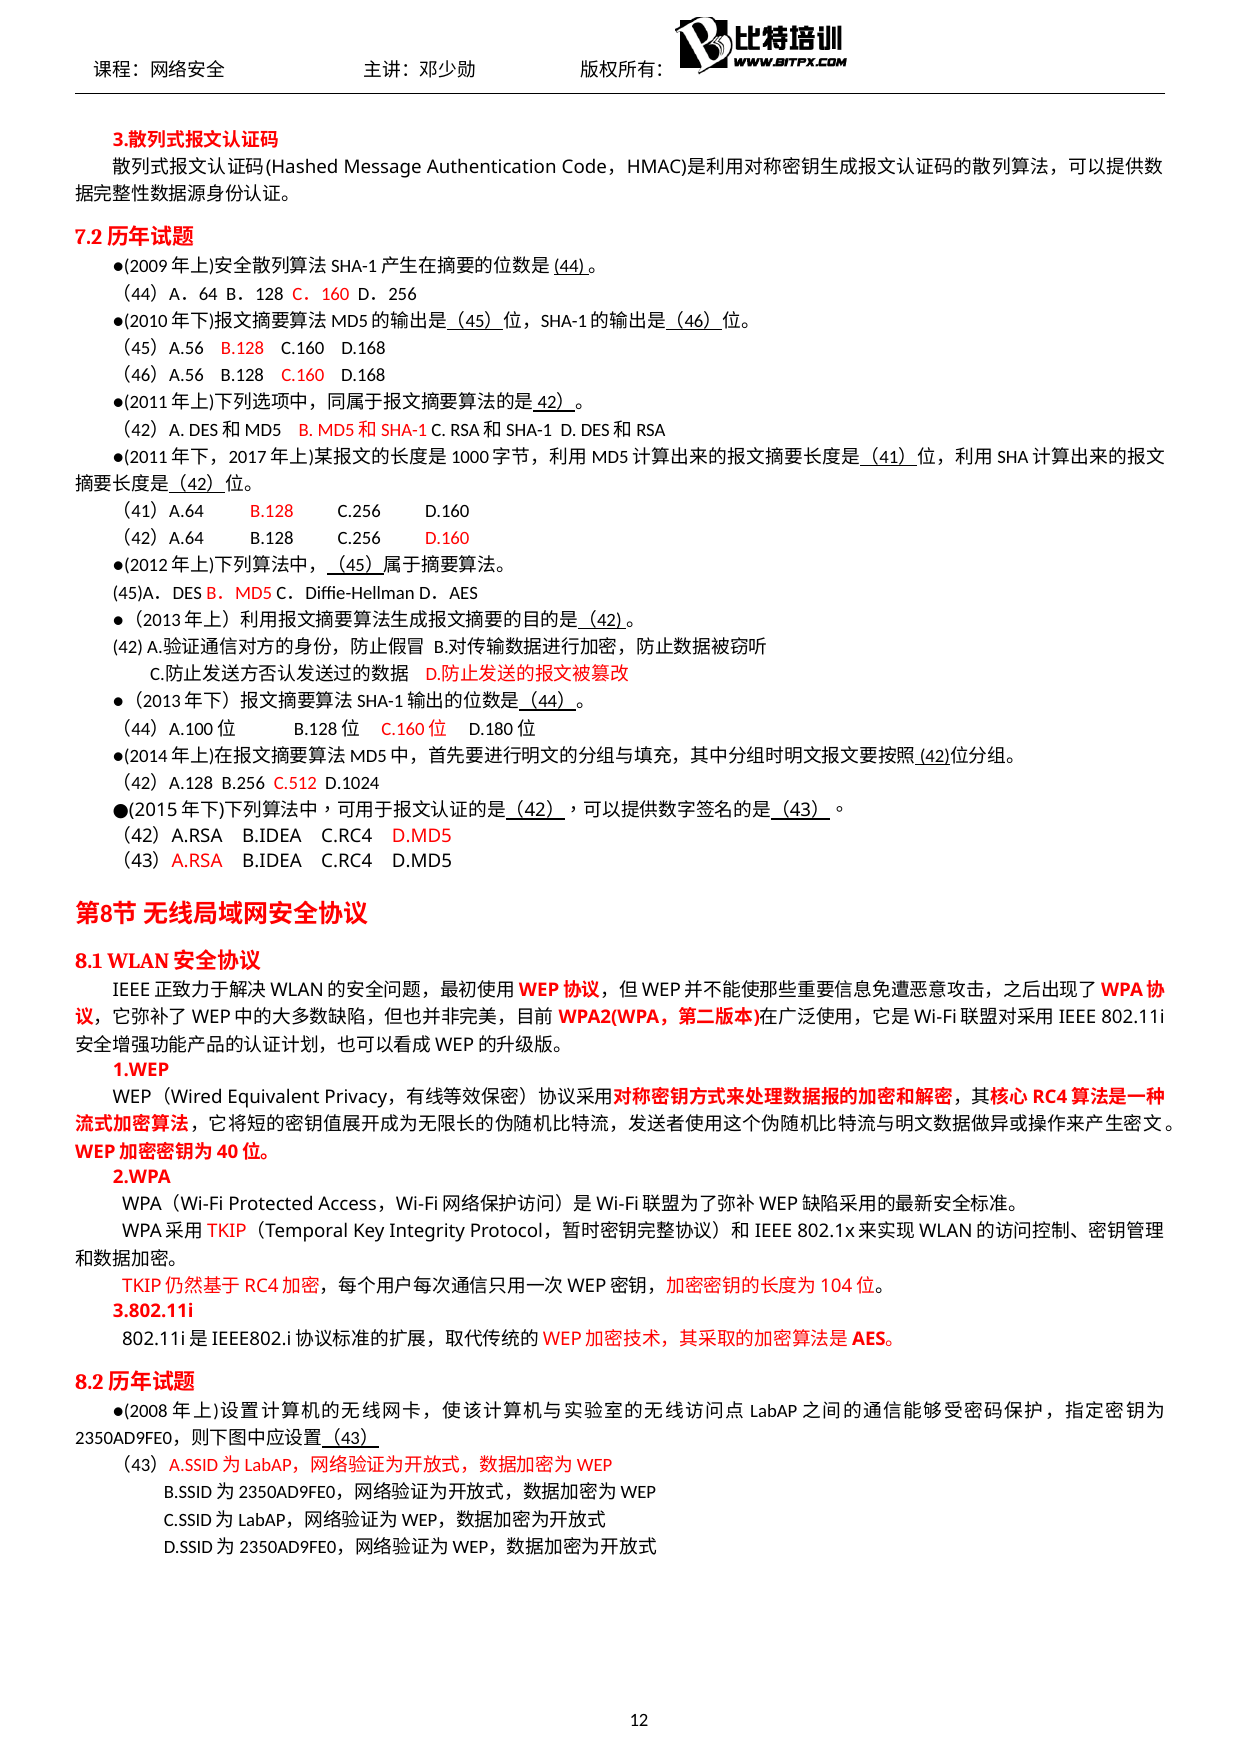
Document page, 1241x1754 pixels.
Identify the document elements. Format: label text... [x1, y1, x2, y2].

text （41）A.64 B.128 C.256 D.160 [75, 496, 1165, 523]
text （45）A.56 B.128 C.160 D.168 [75, 333, 1165, 360]
subtitle 历年试题 [75, 1364, 1165, 1396]
subtitle 历年试题 [75, 219, 1165, 251]
text ●(2011年上)下列选项中，同属于报文摘要算法的是 42）。 [75, 387, 1165, 414]
text ●(2009年上)安全散列算法SHA-1产生在摘要的位数是 (44) 。 [75, 251, 1165, 278]
text （44）A.100位 B.128位 C.160位 D.180位 [75, 713, 1165, 740]
text WPA [75, 1163, 1165, 1189]
text WPA（Wi-Fi Protected Access，Wi-Fi网络保护访问）是Wi-Fi联盟为了弥补WEP缺陷采用的最新安全标准。 [75, 1189, 1165, 1216]
text ●(2011年下，2017年上)某报文的长度是1000字节，利用MD5计算出来的报文摘要长度是（41）位，利用SHA计算出来的报文摘要长度是（42）位。 [75, 441, 1165, 496]
text 802.11i是IEEE802.i协议标准的扩展，取代传统的WEP加密技术，其采取的加密算法是AES。 [75, 1323, 1165, 1350]
text (42) A.验证通信对方的身份，防止假冒 B.对传输数据进行加密，防止数据被窃听 [75, 632, 1165, 659]
text （42）A.64 B.128 C.256 D.160 [75, 523, 1165, 550]
picture [675, 17, 850, 76]
text ●（2013年下）报文摘要算法SHA-1输出的位数是（44）。 [75, 686, 1165, 713]
text TKIP仍然基于RC4加密，每个用户每次通信只用一次WEP密钥，加密密钥的长度为104位。 [75, 1271, 1165, 1298]
text WEP [75, 1056, 1165, 1082]
text ●(2010年下)报文摘要算法MD5的输出是（45）位，SHA-1的输出是（46）位。 [75, 305, 1165, 333]
text C.防止发送方否认发送过的数据 D.防止发送的报文被篡改 [75, 659, 1165, 686]
text （43）A.RSA B.IDEA C.RC4 D.MD5 [75, 847, 1165, 873]
text IEEE正致力于解决WLAN的安全问题，最初使用WEP协议，但WEP并不能使那些重要信息免遭恶意攻击，之后出现了WPA协议，它弥补了WEP中的大多数缺陷，但也并非完美，目前WPA2(WPA，第二版本)在广泛使用，它是Wi-Fi联盟对采用IEEE 802.11i安全增强功能产品的认证计划，也可以看成WEP的升级版。 [75, 975, 1165, 1056]
text B.SSID为2350AD9FE0，网络验证为开放式，数据加密为WEP [75, 1477, 1165, 1504]
subtitle WLAN安全协议 [75, 943, 1165, 975]
text ●(2012年上)下列算法中，（45）属于摘要算法。 [75, 550, 1165, 577]
text 散列式报文认证码(Hashed Message Authentication Code，HMAC)是利用对称密钥生成报文认证码的散列算法，可以提供数据完整性数据源身份认证。 [75, 151, 1165, 206]
text （43）A.SSID为LabAP，网络验证为开放式，数据加密为WEP [75, 1450, 1165, 1477]
text 802.11i [75, 1298, 1165, 1323]
text ●(2008年上)设置计算机的无线网卡，使该计算机与实验室的无线访问点LabAP之间的通信能够受密码保护，指定密钥为2350AD9FE0，则下图中应设置（43） [75, 1396, 1165, 1450]
text （42）A. DES和MD5 B. MD5和SHA-1 C. RSA和SHA-1 D. DES和RSA [75, 414, 1165, 441]
text (45)A．DES B．MD5 C．Diffie-Hellman D．AES [75, 577, 1165, 604]
text （46）A.56 B.128 C.160 D.168 [75, 360, 1165, 387]
subtitle 无线局域网安全协议 [75, 893, 1165, 929]
text WPA采用TKIP（Temporal Key Integrity Protocol，暂时密钥完整协议）和IEEE 802.1x来实现WLAN的访问控制、密钥管理和数据加密。 [75, 1216, 1165, 1271]
text （42）A.128 B.256 C.512 D.1024 [75, 768, 1165, 795]
text 散列式报文认证码 [75, 124, 1165, 151]
text ●（2013年上）利用报文摘要算法生成报文摘要的目的是（42) 。 [75, 604, 1165, 632]
text ●(2014年上)在报文摘要算法MD5中，首先要进行明文的分组与填充，其中分组时明文报文要按照 (42)位分组。 [75, 740, 1165, 768]
text D.SSID为2350AD9FE0，网络验证为WEP，数据加密为开放式 [75, 1532, 1165, 1559]
text WEP（Wired Equivalent Privacy，有线等效保密）协议采用对称密钥方式来处理数据报的加密和解密，其核心RC4算法是一种流式加密算法，它将短的密钥值展开成为无限长的伪随机比特流，发送者使用这个伪随机比特流与明文数据做异或操作来产生密文。WEP加密密钥为40位。 [75, 1082, 1165, 1163]
text C.SSID为LabAP，网络验证为WEP，数据加密为开放式 [75, 1504, 1165, 1532]
text ●(2015年下)下列算法中，可用于报文认证的是（42），可以提供数字签名的是（43）。 [75, 795, 1165, 822]
text （44）A．64 B．128 C．160 D．256 [75, 278, 1165, 305]
text （42）A.RSA B.IDEA C.RC4 D.MD5 [75, 822, 1165, 847]
